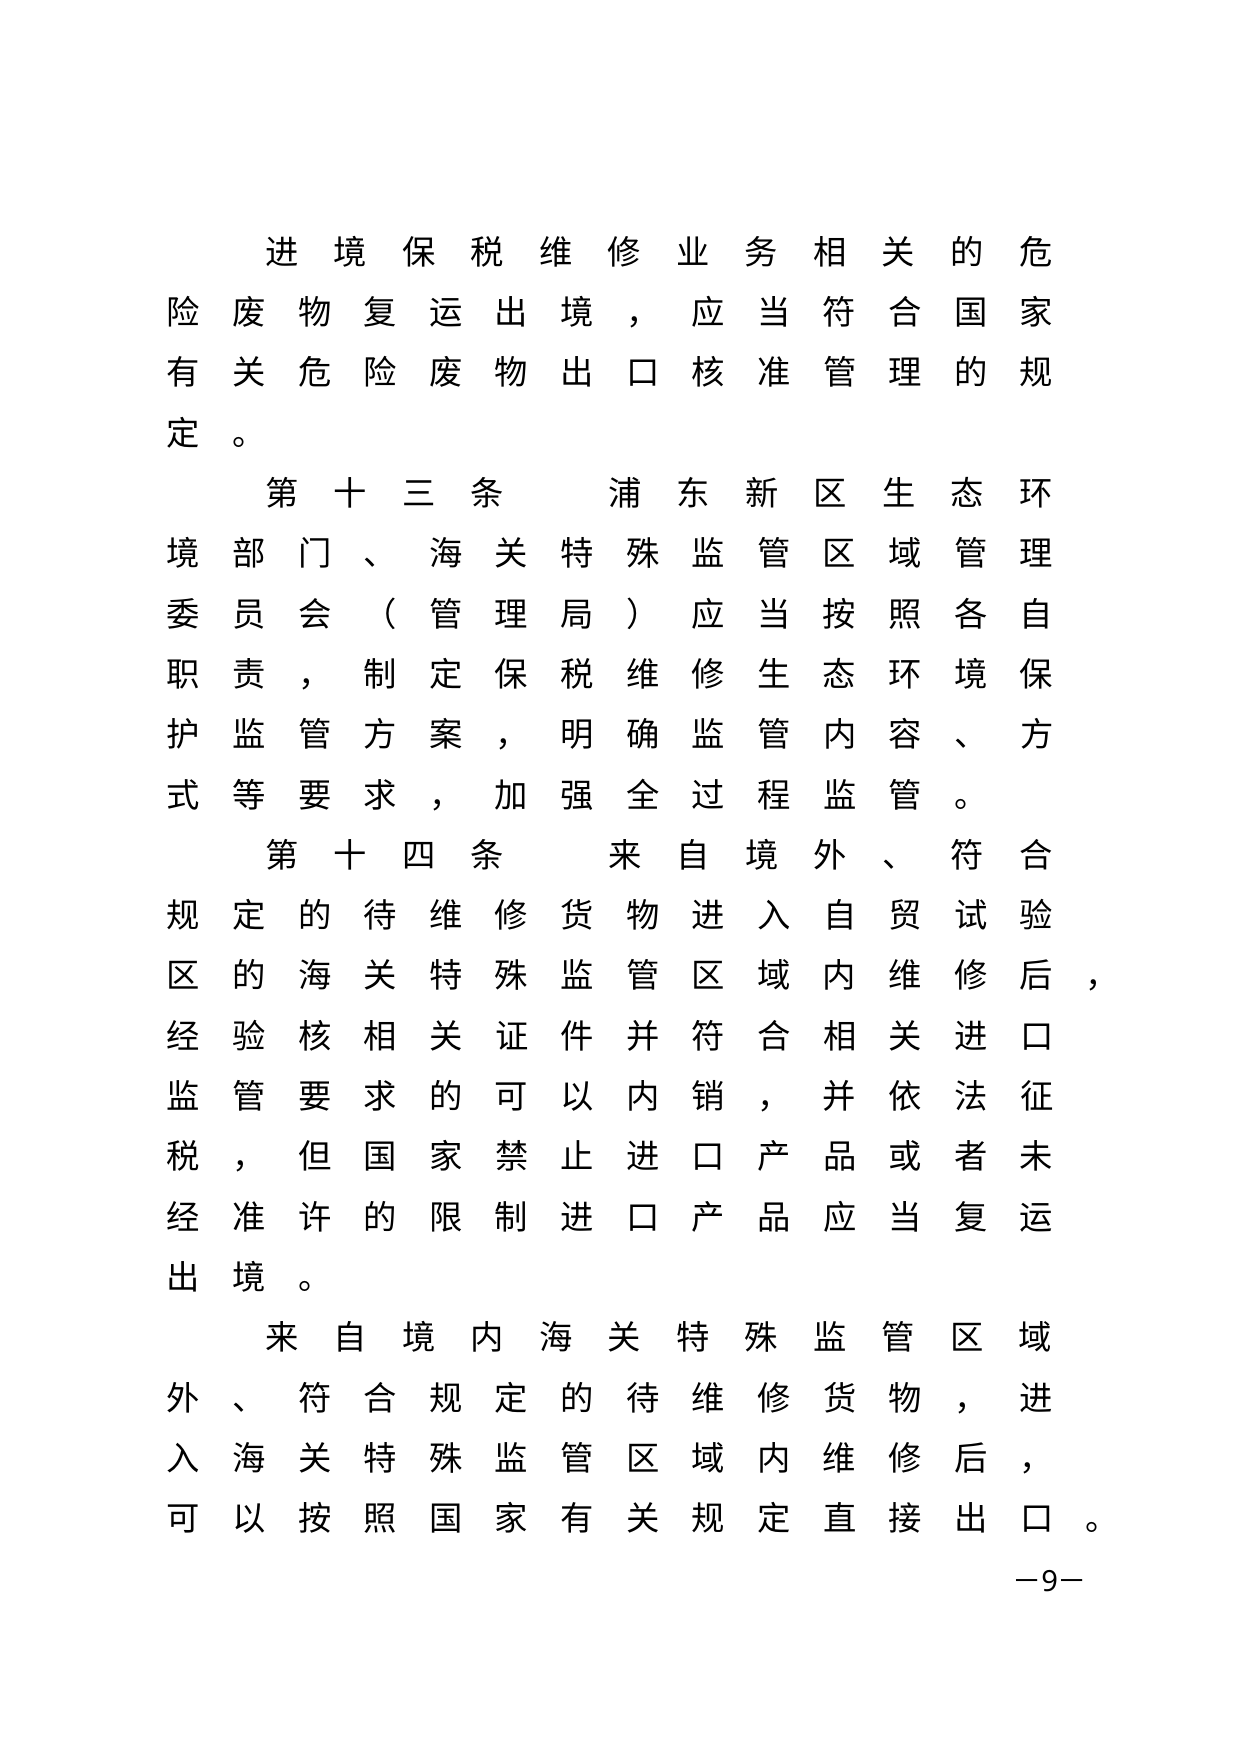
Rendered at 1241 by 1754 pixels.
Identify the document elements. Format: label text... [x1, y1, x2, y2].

text 第十三条 浦东新区生态环境部门、海关特殊监管区域管理委员会（管理局）应当按照各自职责，制定保税维修生态环境保护监管方案，明确监管内容、方式等要求，加强全过程监管。 [167, 461, 1085, 823]
text 进境保税维修业务相关的危险废物复运出境，应当符合国家有关危险废物出口核准管理的规定。 [167, 219, 1085, 461]
text 第十四条 来自境外、符合规定的待维修货物进入自贸试验区的海关特殊监管区域内维修后，经验核相关证件并符合相关进口监管要求的可以内销，并依法征税，但国家禁止进口产品或者未经准许的限制进口产品应当复运出境。 [167, 823, 1085, 1305]
text 来自境内海关特殊监管区域外、符合规定的待维修货物，进入海关特殊监管区域内维修后，可以按照国家有关规定直接出口。 [167, 1305, 1085, 1546]
